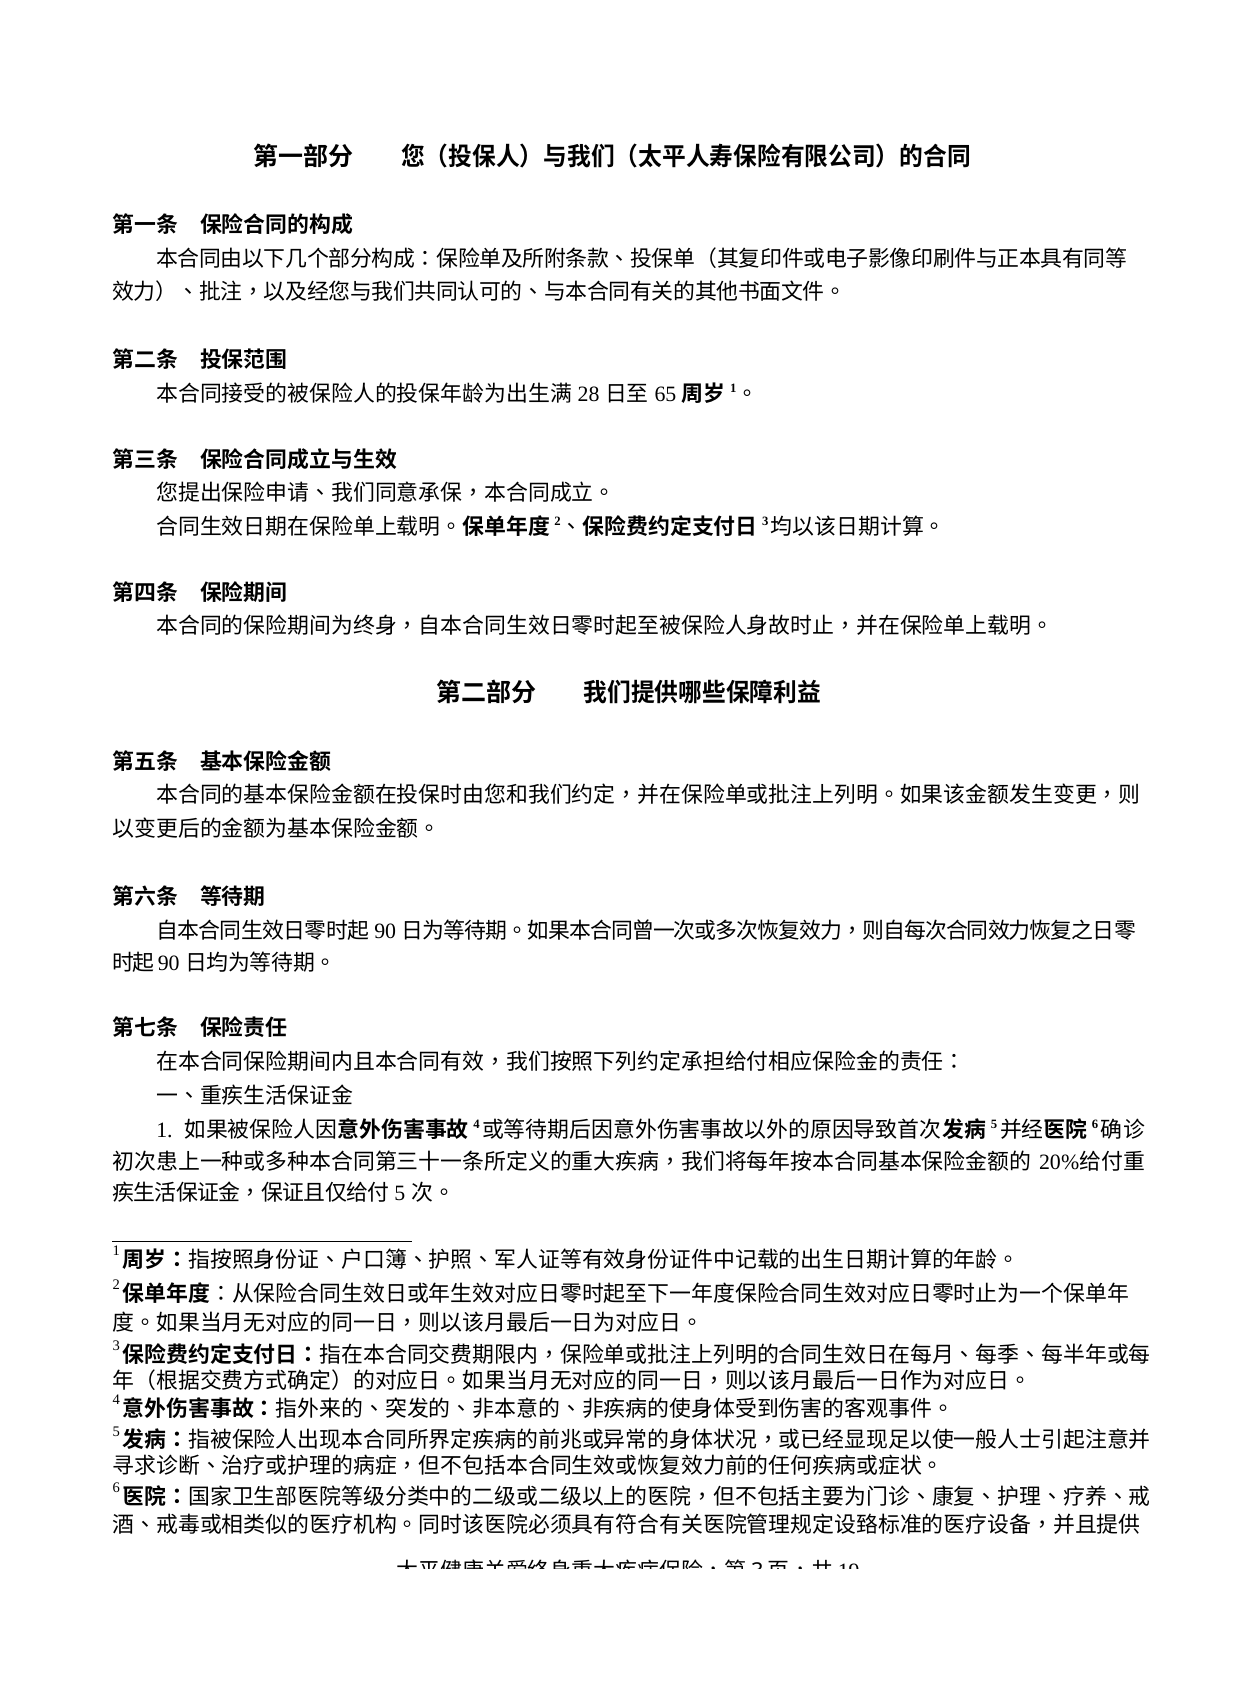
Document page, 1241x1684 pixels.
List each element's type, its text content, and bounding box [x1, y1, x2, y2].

subtitle 第三条 保险合同成立与生效 [112, 444, 1157, 474]
text 酒、戒毒或相类似的医疗机构。同时该医院必须具有符合有关医院管理规定设臵标准的医疗设备，并且提供 [112, 1511, 1157, 1538]
subtitle 第二条 投保范围 [112, 344, 1157, 374]
text 自本合同生效日零时起 90 日为等待期。如果本合同曾一次或多次恢复效力，则自每次合同效力恢复之日零时起 90 日均为等待期。 [112, 915, 1145, 976]
text 本合同的基本保险金额在投保时由您和我们约定，并在保险单或批注上列明。如果该金额发生变更，则以变更后的金额为基本保险金额。 [112, 779, 1144, 843]
text 本合同接受的被保险人的投保年龄为出生满 28 日至 65 周岁1。 [156, 378, 1157, 408]
text 年（根据交费方式确定）的对应日。如果当月无对应的同一日，则以该月最后一日作为对应日。 [112, 1369, 1157, 1393]
text 3保险费约定支付日：指在本合同交费期限内，保险单或批注上列明的合同生效日在每月、每季、每半年或每 [112, 1335, 1157, 1369]
subtitle 第六条 等待期 [112, 881, 1157, 911]
text 度。如果当月无对应的同一日，则以该月最后一日为对应日。 [112, 1309, 1157, 1335]
text 6医院：国家卫生部医院等级分类中的二级或二级以上的医院，但不包括主要为门诊、康复、护理、疗养、戒 [112, 1478, 1157, 1511]
text 4意外伤害事故：指外来的、突发的、非本意的、非疾病的使身体受到伤害的客观事件。 [112, 1393, 1157, 1422]
subtitle 第七条 保险责任 [112, 1012, 1157, 1042]
list 如果被保险人因意外伤害事故4或等待期后因意外伤害事故以外的原因导致首次发病5并经医院6确诊初次患上一种或多种本合同第三十一条所定义的重大疾病，我们将每年按本合同基本保险金额的 20%给付重疾生活保证金，保证且仅给付 5 次。 [112, 1114, 1145, 1207]
subtitle 第一条 保险合同的构成 [112, 209, 1157, 239]
subtitle 第二部分 我们提供哪些保障利益 [100, 675, 1157, 709]
subtitle 第五条 基本保险金额 [112, 746, 1157, 776]
text 您提出保险申请、我们同意承保，本合同成立。 [156, 477, 1157, 507]
text 5发病：指被保险人出现本合同所界定疾病的前兆或异常的身体状况，或已经显现足以使一般人士引起注意并 [112, 1422, 1157, 1454]
text 合同生效日期在保险单上载明。保单年度2、保险费约定支付日3均以该日期计算。 [156, 511, 1157, 541]
text 在本合同保险期间内且本合同有效，我们按照下列约定承担给付相应保险金的责任： 一、重疾生活保证金 [156, 1046, 966, 1109]
subtitle 第四条 保险期间 [112, 577, 1157, 607]
subtitle 第一部分 您（投保人）与我们（太平人寿保险有限公司）的合同 [253, 139, 1157, 172]
text 本合同由以下几个部分构成：保险单及所附条款、投保单（其复印件或电子影像印刷件与正本具有同等效力）、批注，以及经您与我们共同认可的、与本合同有关的其他书面文件。 [112, 243, 1144, 306]
text 本合同的保险期间为终身，自本合同生效日零时起至被保险人身故时止，并在保险单上载明。 [156, 611, 1157, 640]
text 1周岁：指按照身份证、户口簿、护照、军人证等有效身份证件中记载的出生日期计算的年龄。 [112, 1238, 1157, 1274]
text 寻求诊断、治疗或护理的病症，但不包括本合同生效或恢复效力前的任何疾病或症状。 [112, 1454, 1157, 1478]
text 2保单年度：从保险合同生效日或年生效对应日零时起至下一年度保险合同生效对应日零时止为一个保单年 [112, 1274, 1157, 1308]
